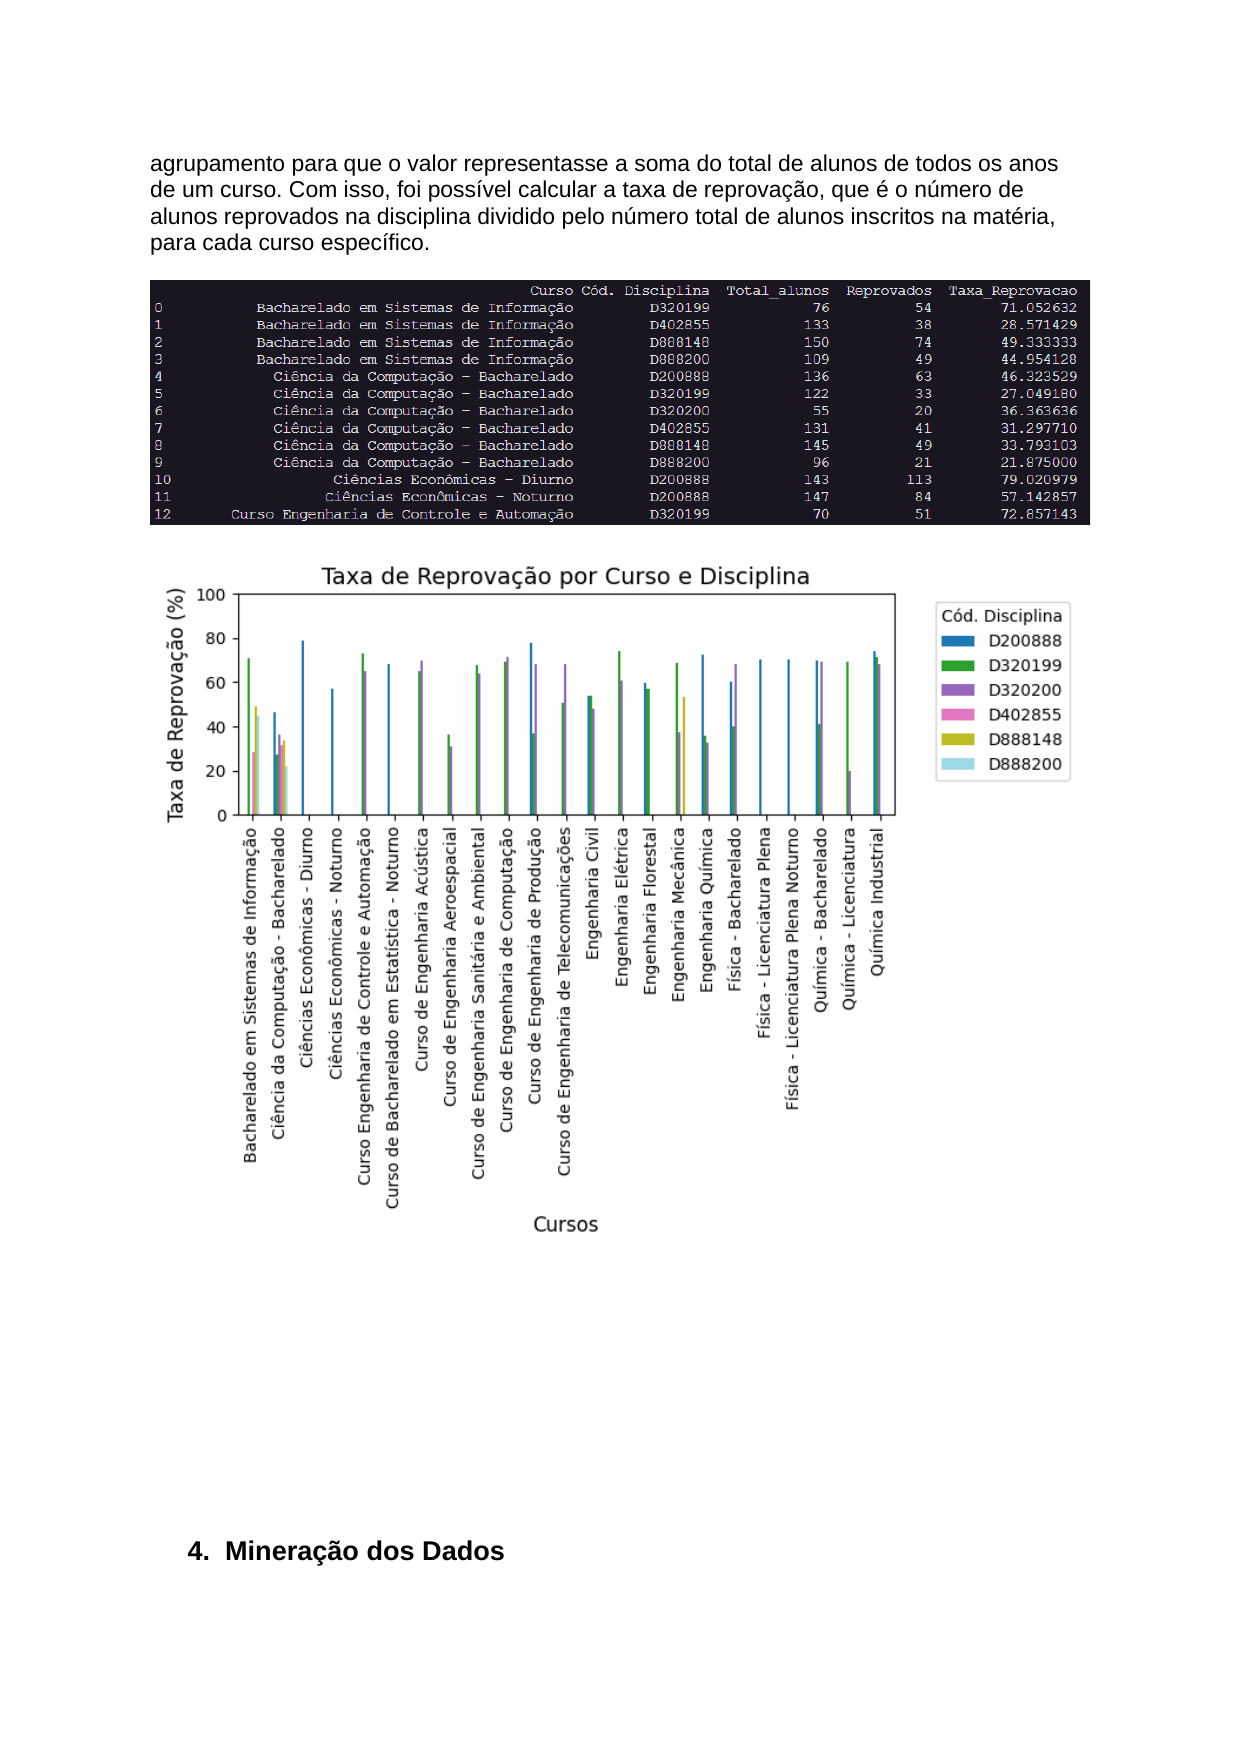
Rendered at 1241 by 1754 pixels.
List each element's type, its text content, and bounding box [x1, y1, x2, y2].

picture [150, 280, 1091, 525]
picture [150, 549, 1091, 1254]
list Mineração dos Dados [187, 1535, 1090, 1566]
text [150, 150, 1090, 255]
